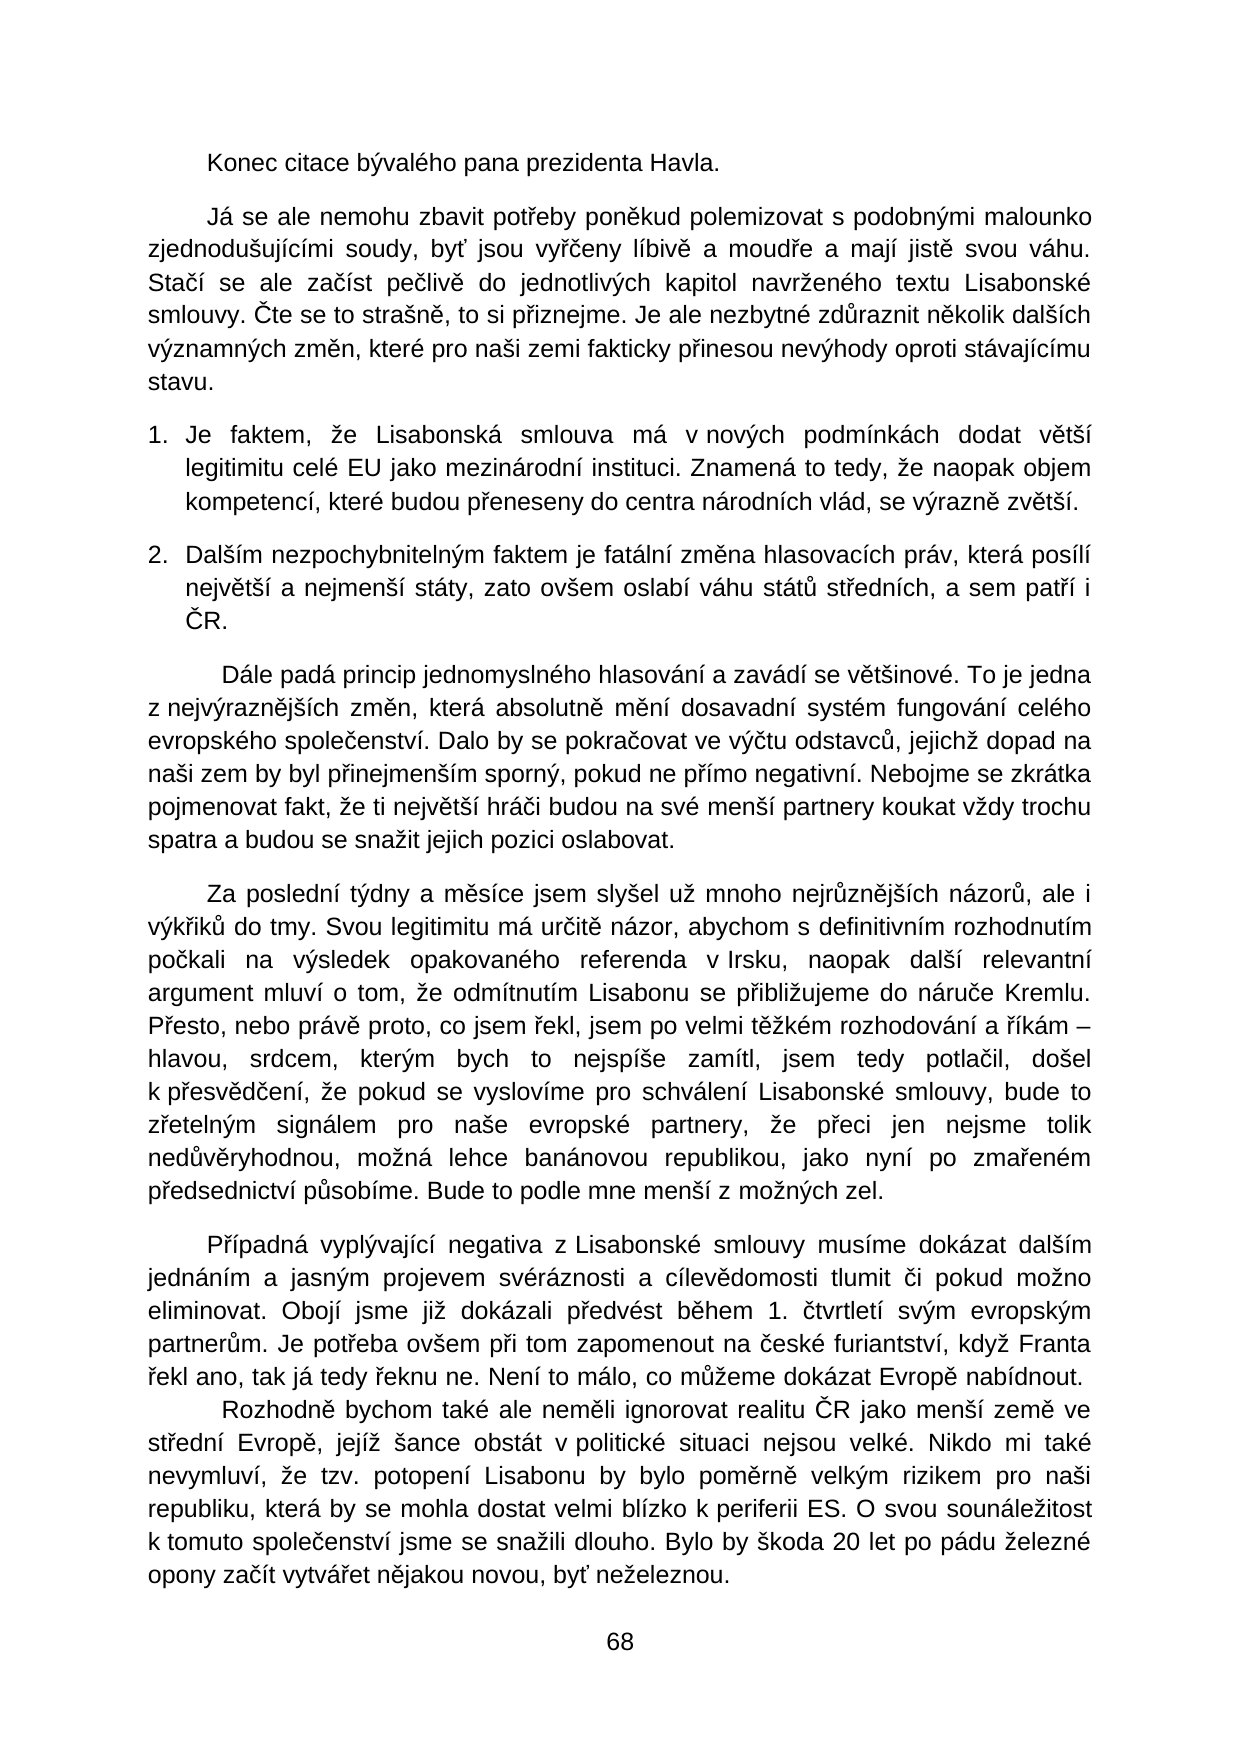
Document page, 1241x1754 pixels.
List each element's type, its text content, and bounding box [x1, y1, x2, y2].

text Případná vyplývající negativa z Lisabonské smlouvy musíme dokázat dalším jednáním a jasným projevem svéráznosti a cílevědomosti tlumit či pokud možno eliminovat. Obojí jsme již dokázali předvést během 1. čtvrtletí svým evropským partnerům. Je potřeba ovšem při tom zapomenout na české furiantství, když Franta řekl ano, tak já tedy řeknu ne. Není to málo, co můžeme dokázat Evropě nabídnout. Rozhodně bychom také ale neměli ignorovat realitu ČR jako menší země ve střední Evropě, jejíž šance obstát v politické situaci nejsou velké. Nikdo mi také nevymluví, že tzv. potopení Lisabonu by bylo poměrně velkým rizikem pro naši republiku, která by se mohla dostat velmi blízko k periferii ES. O svou sounáležitost k tomuto společenství jsme se snažili dlouho. Bylo by škoda 20 let po pádu železné opony začít vytvářet nějakou novou, byť neželeznou. [148, 1230, 1093, 1589]
text Dále padá princip jednomyslného hlasování a zavádí se většinové. To je jedna z nejvýraznějších změn, která absolutně mění dosavadní systém fungování celého evropského společenství. Dalo by se pokračovat ve výčtu odstavců, jejichž dopad na naši zem by byl přinejmenším sporný, pokud ne přímo negativní. Nebojme se zkrátka pojmenovat fakt, že ti největší hráči budou na své menší partnery koukat vždy trochu spatra a budou se snažit jejich pozici oslabovat. [148, 660, 1093, 854]
list Je faktem, že Lisabonská smlouva má v nových podmínkách dodat větší legitimitu celé EU jako mezinárodní instituci. Znamená to tedy, že naopak objem kompetencí, které budou přeneseny do centra národních vlád, se výrazně zvětší. [148, 420, 1093, 515]
text Konec citace bývalého pana prezidenta Havla. [148, 148, 1093, 176]
list Dalším nezpochybnitelným faktem je fatální změna hlasovacích práv, která posílí největší a nejmenší státy, zato ovšem oslabí váhu států středních, a sem patří i ČR. [148, 540, 1093, 635]
text Já se ale nemohu zbavit potřeby poněkud polemizovat s podobnými malounko zjednodušujícími soudy, byť jsou vyřčeny líbivě a moudře a mají jistě svou váhu. Stačí se ale začíst pečlivě do jednotlivých kapitol navrženého textu Lisabonské smlouvy. Čte se to strašně, to si přiznejme. Je ale nezbytné zdůraznit několik dalších významných změn, které pro naši zemi fakticky přinesou nevýhody oproti stávajícímu stavu. [148, 201, 1093, 395]
text Za poslední týdny a měsíce jsem slyšel už mnoho nejrůznějších názorů, ale i výkřiků do tmy. Svou legitimitu má určitě názor, abychom s definitivním rozhodnutím počkali na výsledek opakovaného referenda v Irsku, naopak další relevantní argument mluví o tom, že odmítnutím Lisabonu se přibližujeme do náruče Kremlu. Přesto, nebo právě proto, co jsem řekl, jsem po velmi těžkém rozhodování a říkám – hlavou, srdcem, kterým bych to nejspíše zamítl, jsem tedy potlačil, došel k přesvědčení, že pokud se vyslovíme pro schválení Lisabonské smlouvy, bude to zřetelným signálem pro naše evropské partnery, že přeci jen nejsme tolik nedůvěryhodnou, možná lehce banánovou republikou, jako nyní po zmařeném předsednictví působíme. Bude to podle mne menší z možných zel. [148, 879, 1093, 1205]
